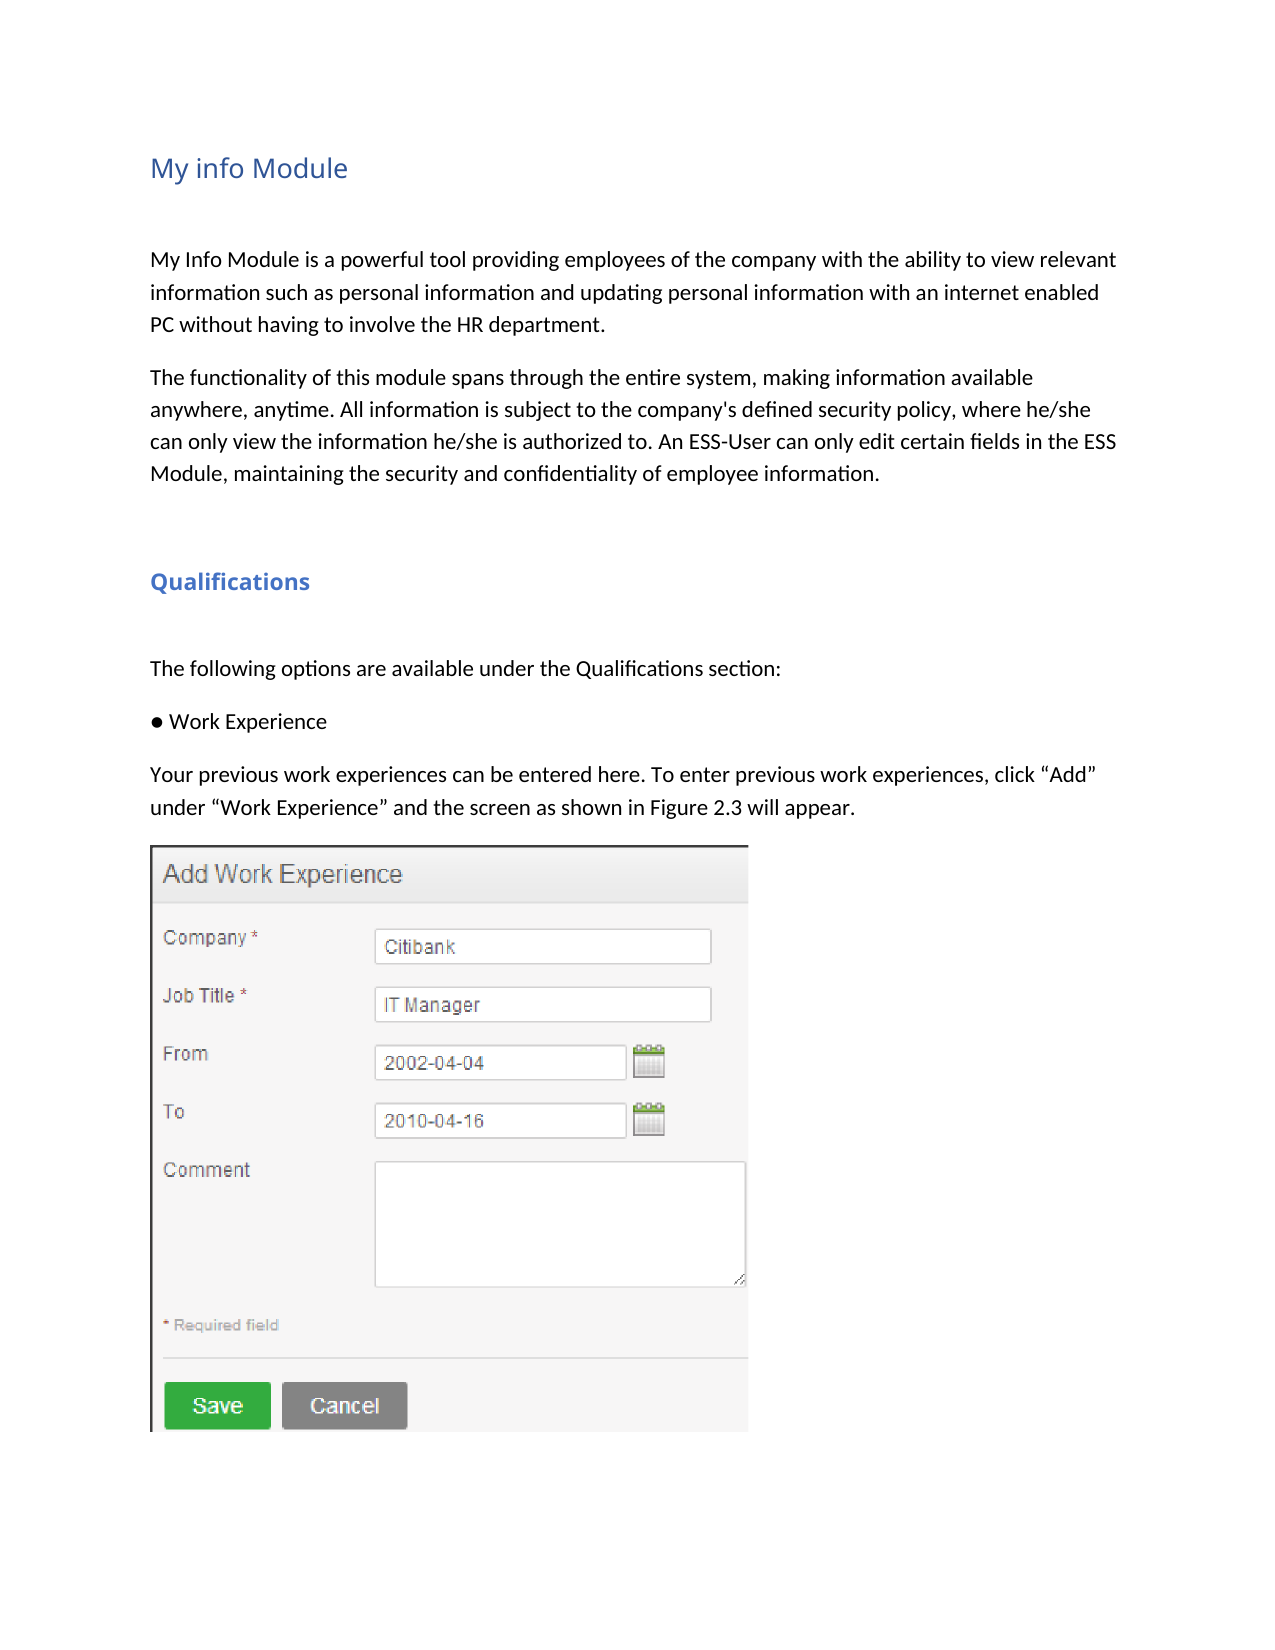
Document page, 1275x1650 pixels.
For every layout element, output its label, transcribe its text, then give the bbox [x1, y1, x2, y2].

subtitle My info Module [150, 150, 1125, 187]
text Your previous work experiences can be entered here. To enter previous work experiences, click “Add” under “Work Experience” and the screen as shown in Figure 2.3 will appear. [150, 760, 1125, 821]
picture [150, 845, 749, 1432]
text The functionality of this module spans through the entire system, making information available anywhere, anytime. All information is subject to the company's defined security policy, where he/she can only view the information he/she is authorized to. An ESS-User can only edit certain fields in the ESS Module, maintaining the security and confidentiality of employee information. [150, 363, 1125, 487]
text The following options are available under the Qualifications section: [150, 654, 1125, 682]
text My Info Module is a powerful tool providing employees of the company with the ability to view relevant information such as personal information and updating personal information with an internet enabled PC without having to involve the HR department. [150, 245, 1125, 338]
subtitle Qualifications [150, 565, 1125, 597]
text ● Work Experience [150, 707, 1125, 735]
